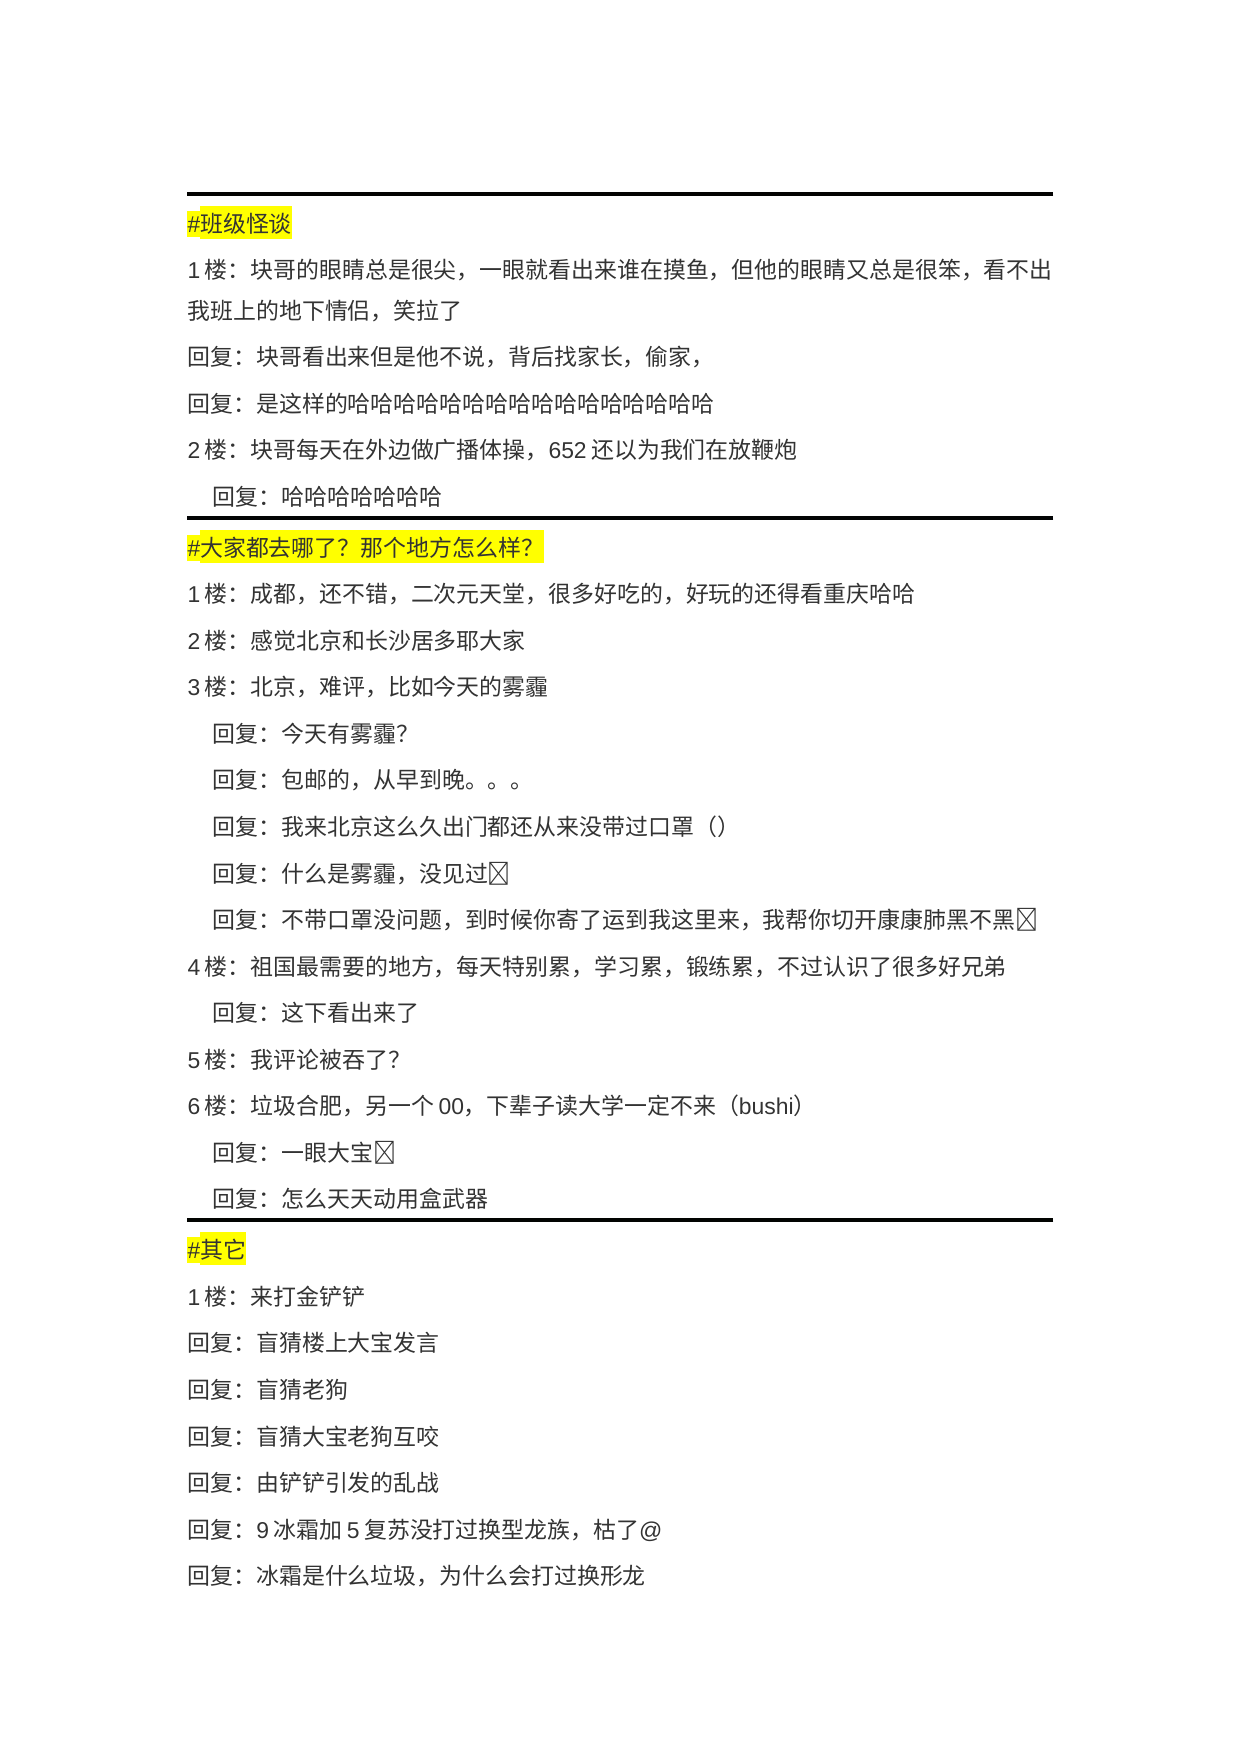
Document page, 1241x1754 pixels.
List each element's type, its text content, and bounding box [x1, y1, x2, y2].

text 1楼：块哥的眼睛总是很尖，一眼就看出来谁在摸鱼，但他的眼睛又总是很笨，看不出我班上的地下情侣，笑拉了 [187, 249, 1053, 329]
text 回复：不带口罩没问题，到时候你寄了运到我这里来，我帮你切开康康肺黑不黑🤓 [187, 898, 1053, 939]
text 3楼：北京，难评，比如今天的雾霾 [187, 666, 1053, 706]
text 6楼：垃圾合肥，另一个00，下辈子读大学一定不来（bushi） [187, 1085, 1053, 1125]
text 回复：盲猜老狗 [187, 1368, 1053, 1408]
text 回复：哈哈哈哈哈哈哈 [187, 475, 1053, 516]
text 1楼：来打金铲铲 [187, 1275, 1053, 1315]
text 回复：怎么天天动用盒武器 [187, 1178, 1053, 1218]
text 2楼：块哥每天在外边做广播体操，652还以为我们在放鞭炮 [187, 429, 1053, 469]
text 1楼：成都，还不错，二次元天堂，很多好吃的，好玩的还得看重庆哈哈 [187, 572, 1053, 613]
text 2楼：感觉北京和长沙居多耶大家 [187, 619, 1053, 659]
text 回复：是这样的哈哈哈哈哈哈哈哈哈哈哈哈哈哈哈哈 [187, 382, 1053, 422]
text #其它 [187, 1228, 1053, 1269]
text 4楼：祖国最需要的地方，每天特别累，学习累，锻练累，不过认识了很多好兄弟 [187, 945, 1053, 985]
text 回复：冰霜是什么垃圾，为什么会打过换形龙 [187, 1554, 1053, 1595]
text 回复：9冰霜加5复苏没打过换型龙族，枯了@ [187, 1508, 1053, 1548]
text #班级怪谈 [187, 202, 1053, 242]
text 回复：今天有雾霾？ [187, 712, 1053, 752]
text 5楼：我评论被吞了？ [187, 1038, 1053, 1078]
text 回复：这下看出来了 [187, 992, 1053, 1032]
text 回复：一眼大宝🤓 [187, 1131, 1053, 1172]
text 回复：块哥看出来但是他不说，背后找家长，偷家， [187, 336, 1053, 376]
text 回复：什么是雾霾，没见过🤷 [187, 852, 1053, 892]
text 回复：我来北京这么久出门都还从来没带过口罩（） [187, 805, 1053, 846]
text 回复：盲猜楼上大宝发言 [187, 1322, 1053, 1362]
text 回复：由铲铲引发的乱战 [187, 1461, 1053, 1502]
text 回复：盲猜大宝老狗互咬 [187, 1415, 1053, 1455]
text 回复：包邮的，从早到晚。。。 [187, 759, 1053, 799]
text #大家都去哪了？那个地方怎么样？ [187, 526, 1053, 566]
